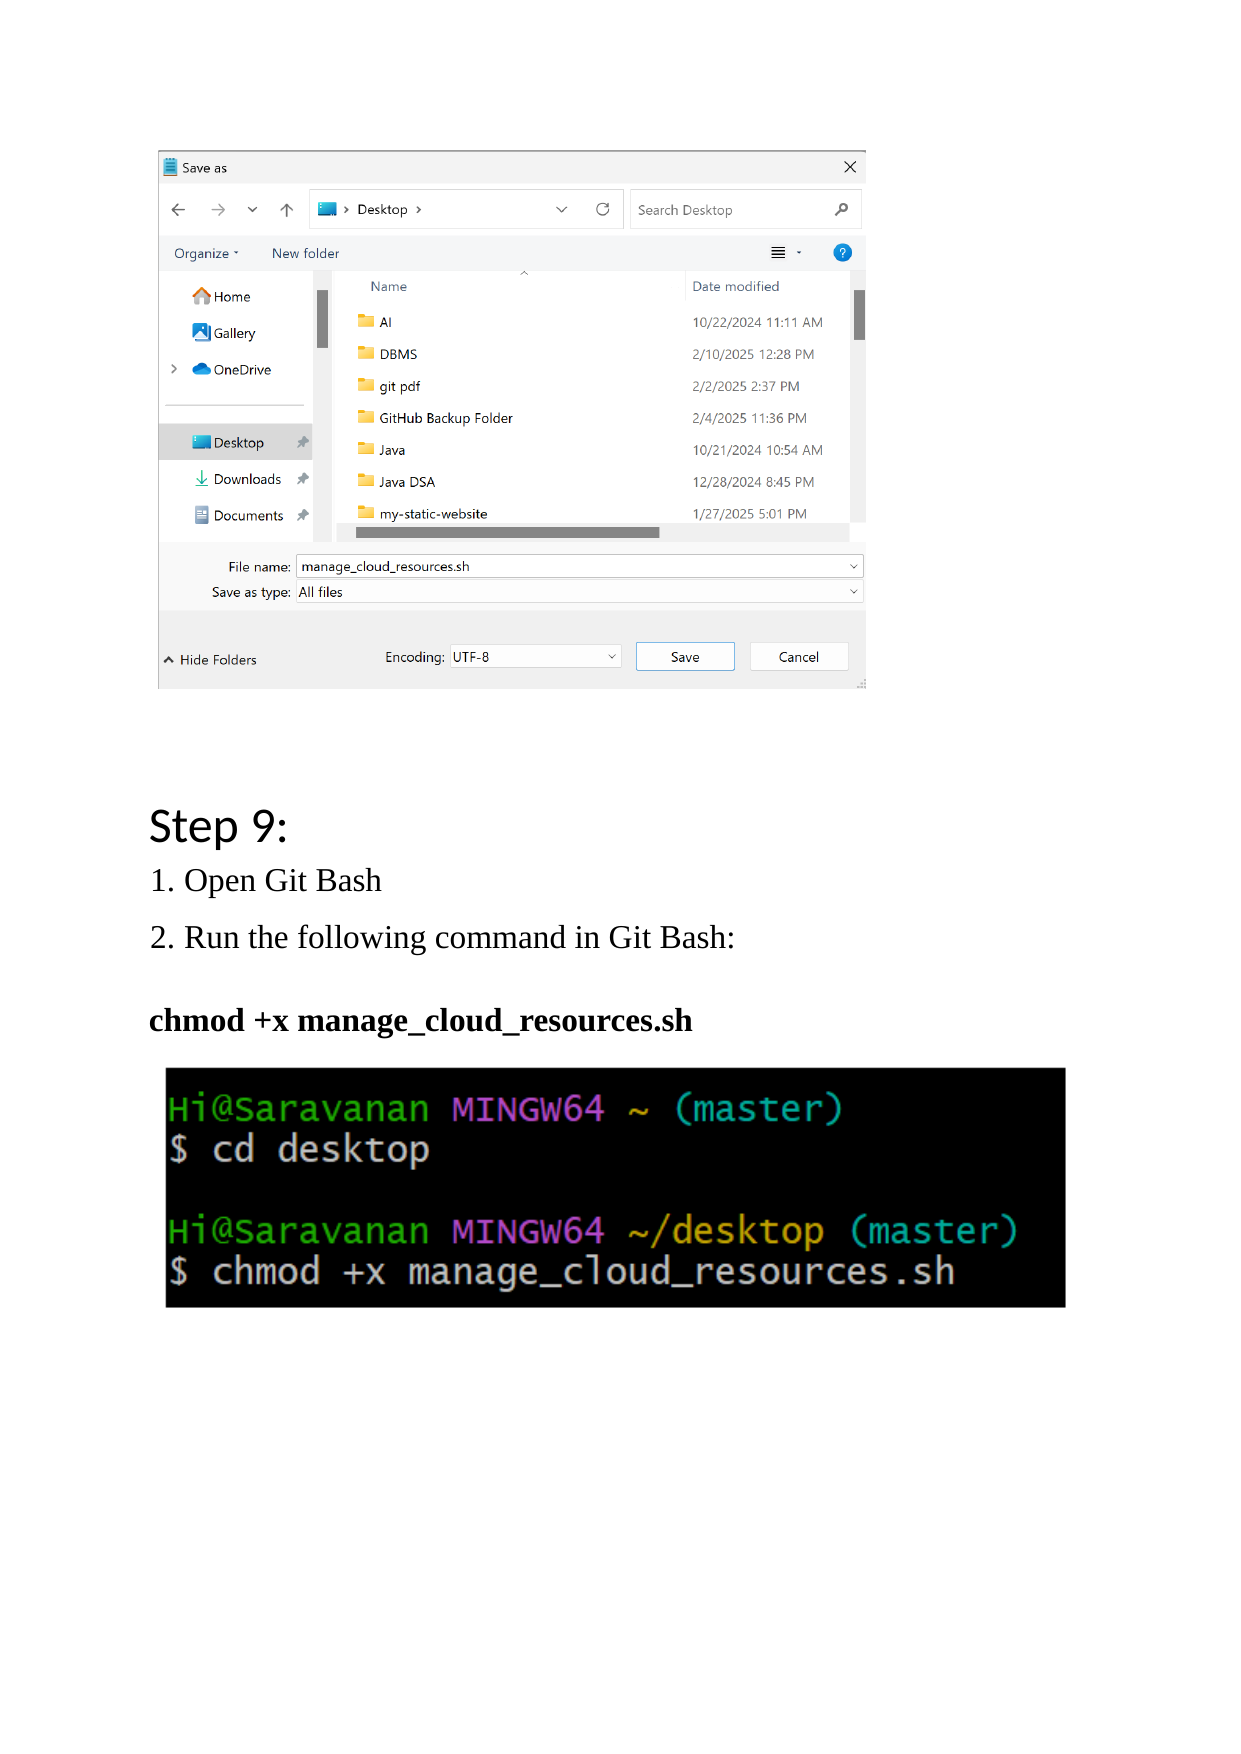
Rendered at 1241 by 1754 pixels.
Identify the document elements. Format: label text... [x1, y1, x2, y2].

list Run the following command in Git Bash: [150, 917, 1092, 956]
text chmod +x manage_cloud_resources.sh [148, 1000, 1099, 1038]
text Step 9: [148, 794, 1099, 855]
picture [163, 1065, 1068, 1311]
picture [157, 150, 867, 690]
list Open Git Bash [150, 860, 1092, 898]
